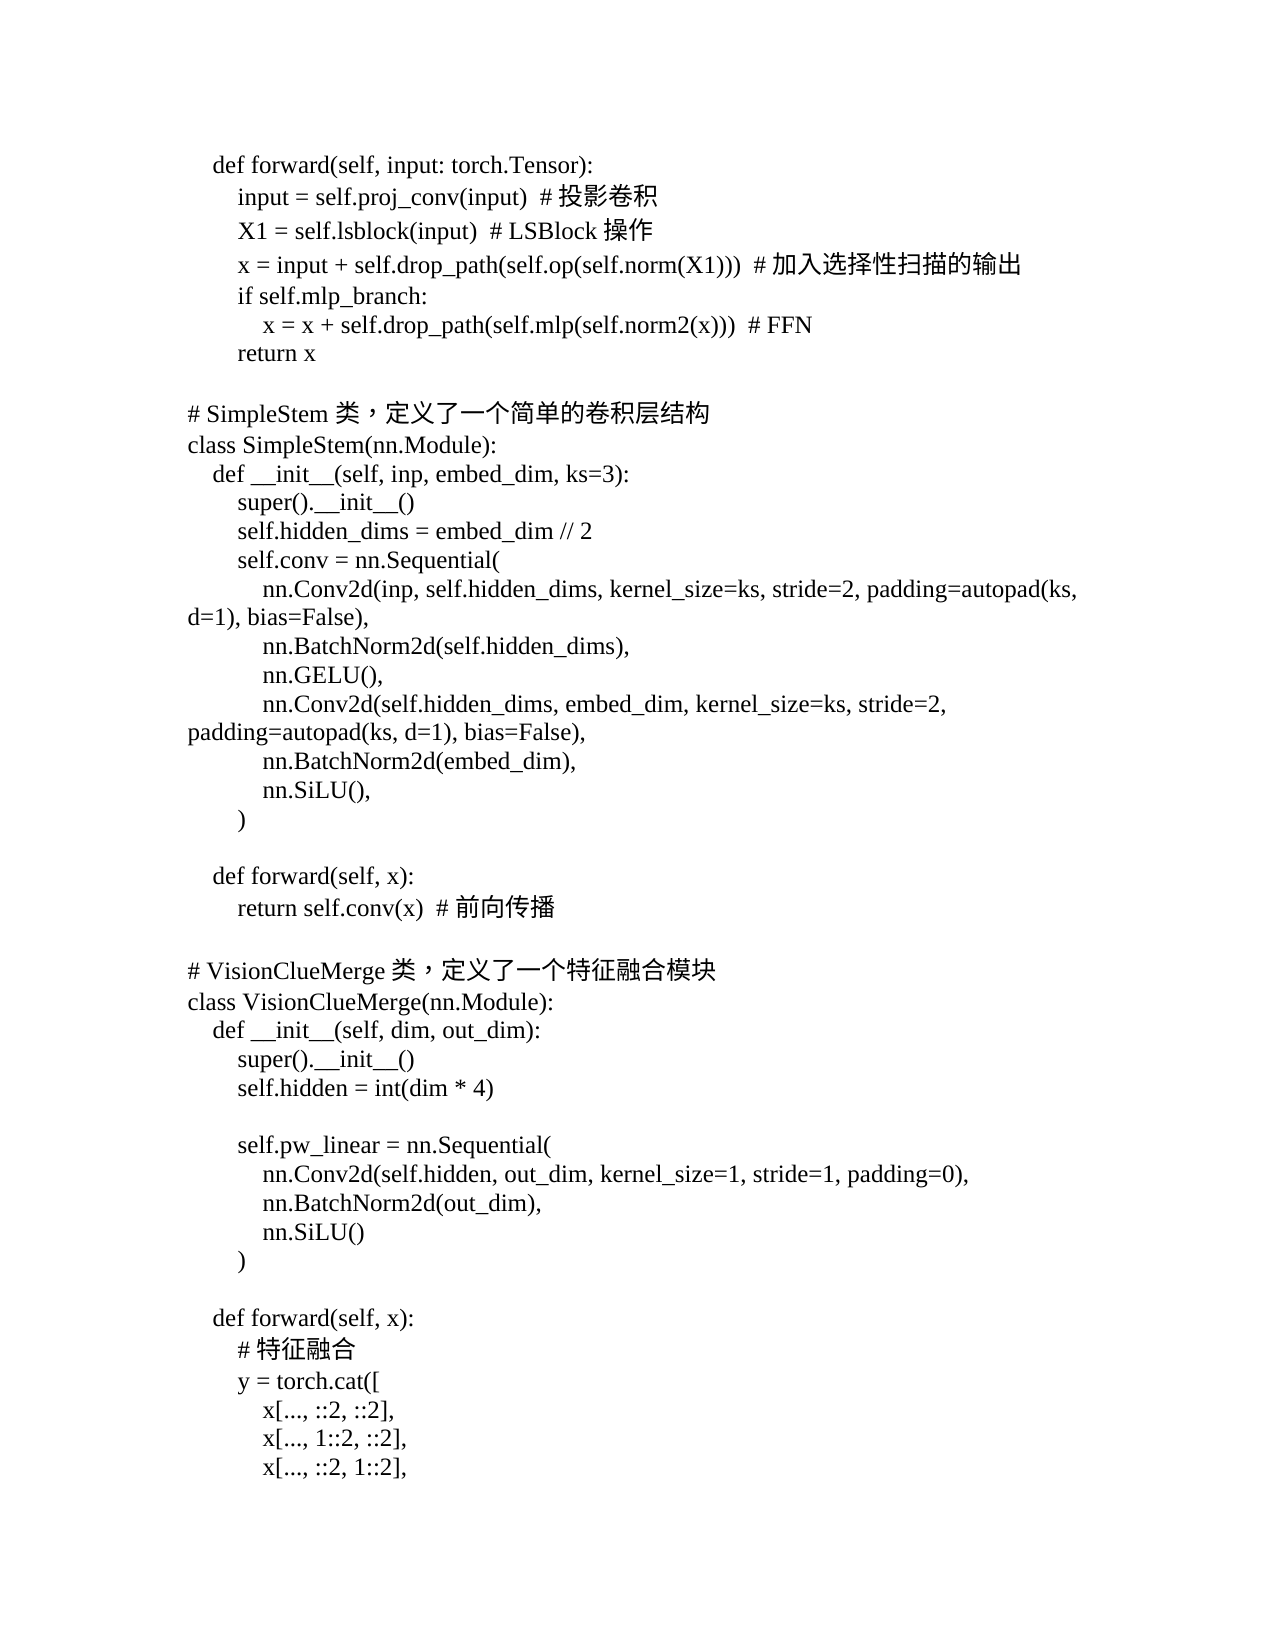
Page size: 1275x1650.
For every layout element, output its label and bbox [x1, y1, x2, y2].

text [187, 150, 1087, 1481]
